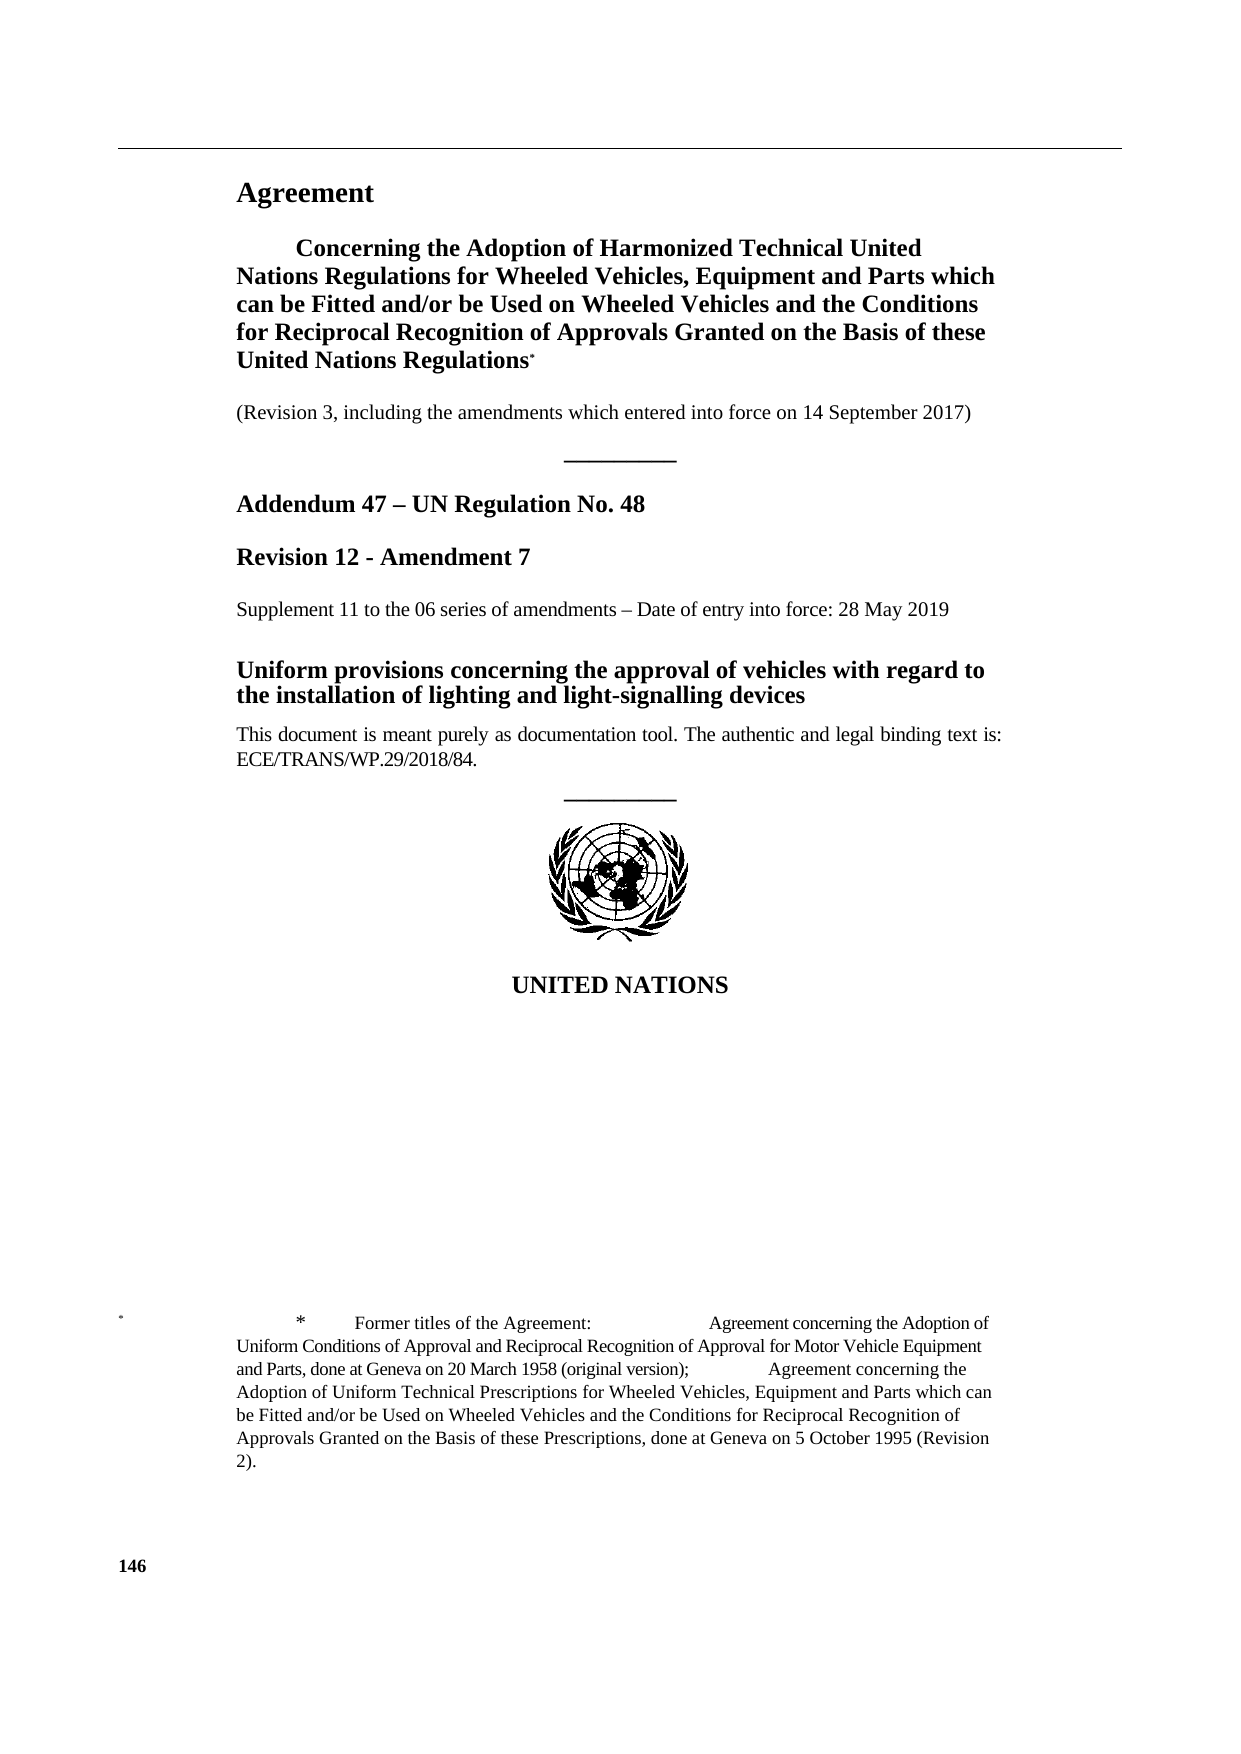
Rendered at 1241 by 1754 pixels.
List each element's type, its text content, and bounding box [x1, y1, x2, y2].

text Concerning the Adoption of Harmonized Technical United Nations Regulations for Wheeled Vehicles, Equipment and Parts which can be Fitted and/or be Used on Wheeled Vehicles and the Conditions for Reciprocal Recognition of Approvals Granted on the Basis of these United Nations Regulations* [118, 233, 1004, 374]
text Agreement [118, 177, 1004, 208]
text _________ [118, 775, 1122, 804]
text (Revision 3, including the amendments which entered into force on 14 September 2017) [236, 399, 1004, 424]
picture [545, 811, 693, 948]
text Supplement 11 to the 06 series of amendments – Date of entry into force: 28 May 2019 [236, 596, 1004, 621]
text _________ [118, 437, 1122, 465]
text Addendum 47 – UN Regulation No. 48 [118, 490, 1004, 518]
text UNITED NATIONS [118, 804, 1122, 999]
text Revision 12 - Amendment 7 [118, 543, 1004, 571]
text This document is meant purely as documentation tool. The authentic and legal binding text is: ECE/TRANS/WP.29/2018/84. [236, 721, 1004, 771]
text Uniform provisions concerning the approval of vehicles with regard to the installation of lighting and light-signalling devices [118, 658, 1004, 708]
